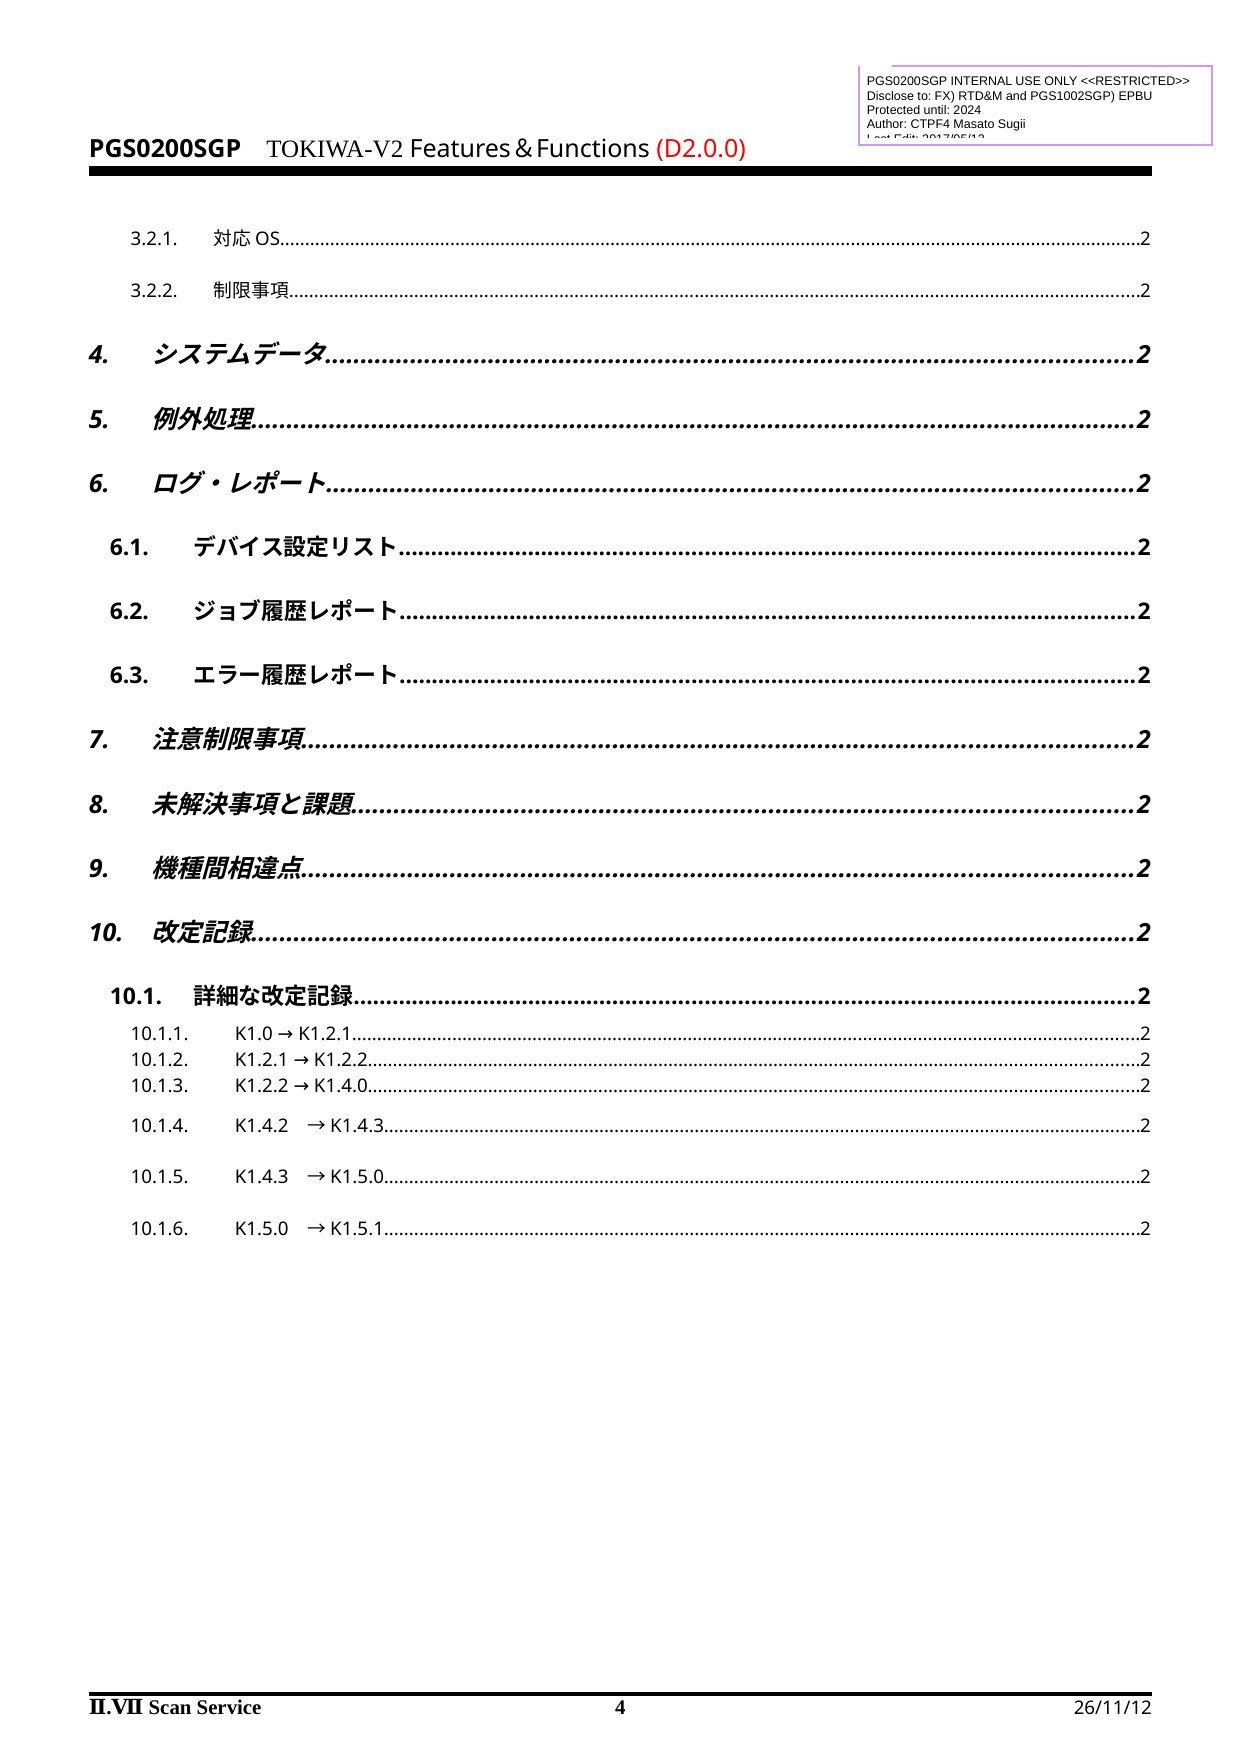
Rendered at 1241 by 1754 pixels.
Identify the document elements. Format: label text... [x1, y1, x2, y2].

text 10.1.2. K1.2.1 → K1.2.2 2 [130, 1046, 1152, 1072]
text 10.1.6. K1.5.0 → K1.5.1 2 [130, 1201, 1152, 1253]
text 4. システムデータ 2 [89, 327, 1152, 379]
text 7. 注意制限事項 2 [89, 712, 1152, 764]
text 5. 例外処理 2 [89, 391, 1152, 443]
text 6.3. エラー履歴レポート 2 [109, 648, 1152, 700]
text 3.2.1. 対応OS 2 [130, 211, 1152, 263]
text 6.2. ジョブ履歴レポート 2 [109, 584, 1152, 636]
text 10.1. 詳細な改定記録 2 [109, 969, 1152, 1021]
text 3.2.2. 制限事項 2 [130, 263, 1152, 315]
text 10. 改定記録 2 [89, 905, 1152, 956]
text 9. 機種間相違点 2 [89, 841, 1152, 892]
text 10.1.4. K1.4.2 → K1.4.3 2 [130, 1098, 1152, 1150]
text 8. 未解決事項と課題 2 [89, 776, 1152, 828]
text 10.1.1. K1.0 → K1.2.1 2 [130, 1021, 1152, 1046]
text 10.1.3. K1.2.2 → K1.4.0 2 [130, 1072, 1152, 1098]
text 6.1. デバイス設定リスト 2 [109, 520, 1152, 571]
text 6. ログ・レポート 2 [89, 456, 1152, 507]
text 10.1.5. K1.4.3 → K1.5.0 2 [130, 1150, 1152, 1201]
